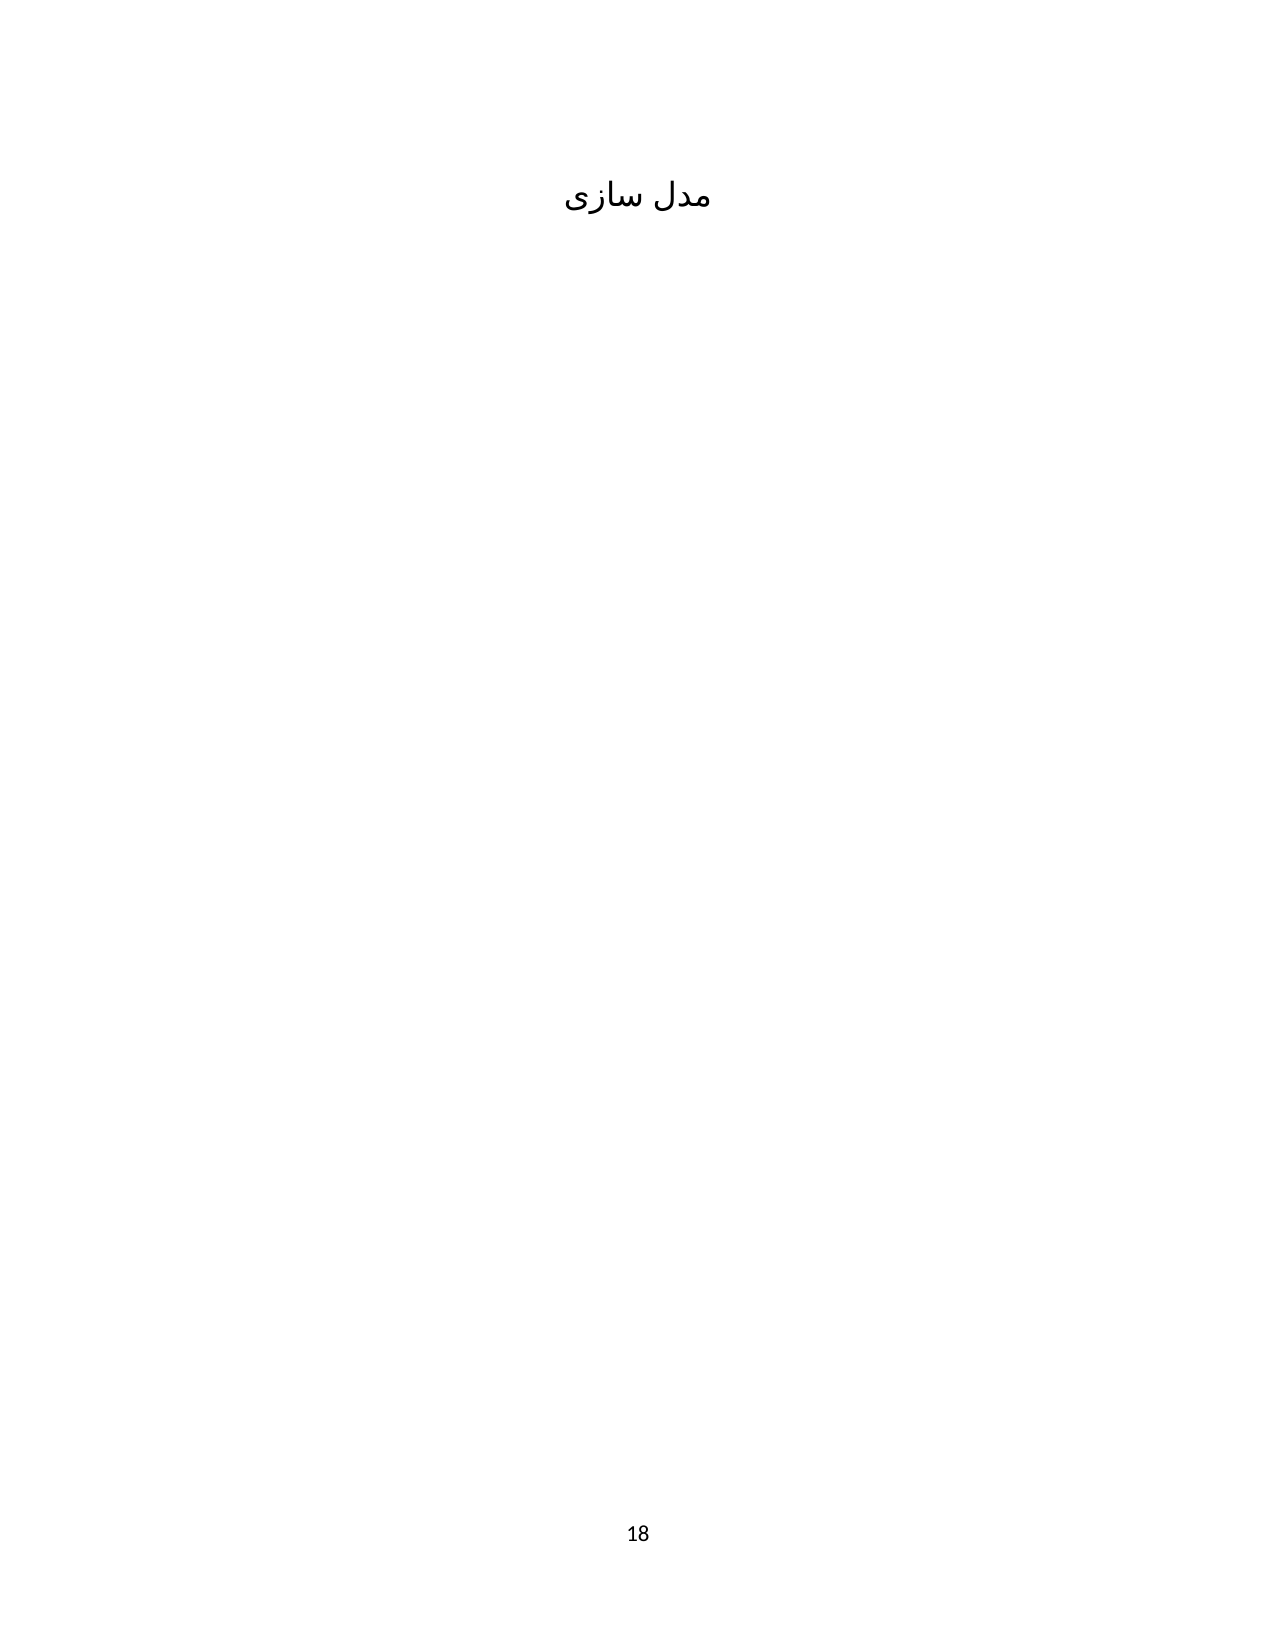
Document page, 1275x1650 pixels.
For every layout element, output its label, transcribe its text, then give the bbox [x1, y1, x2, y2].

subtitle مدل سازی [150, 175, 1125, 213]
